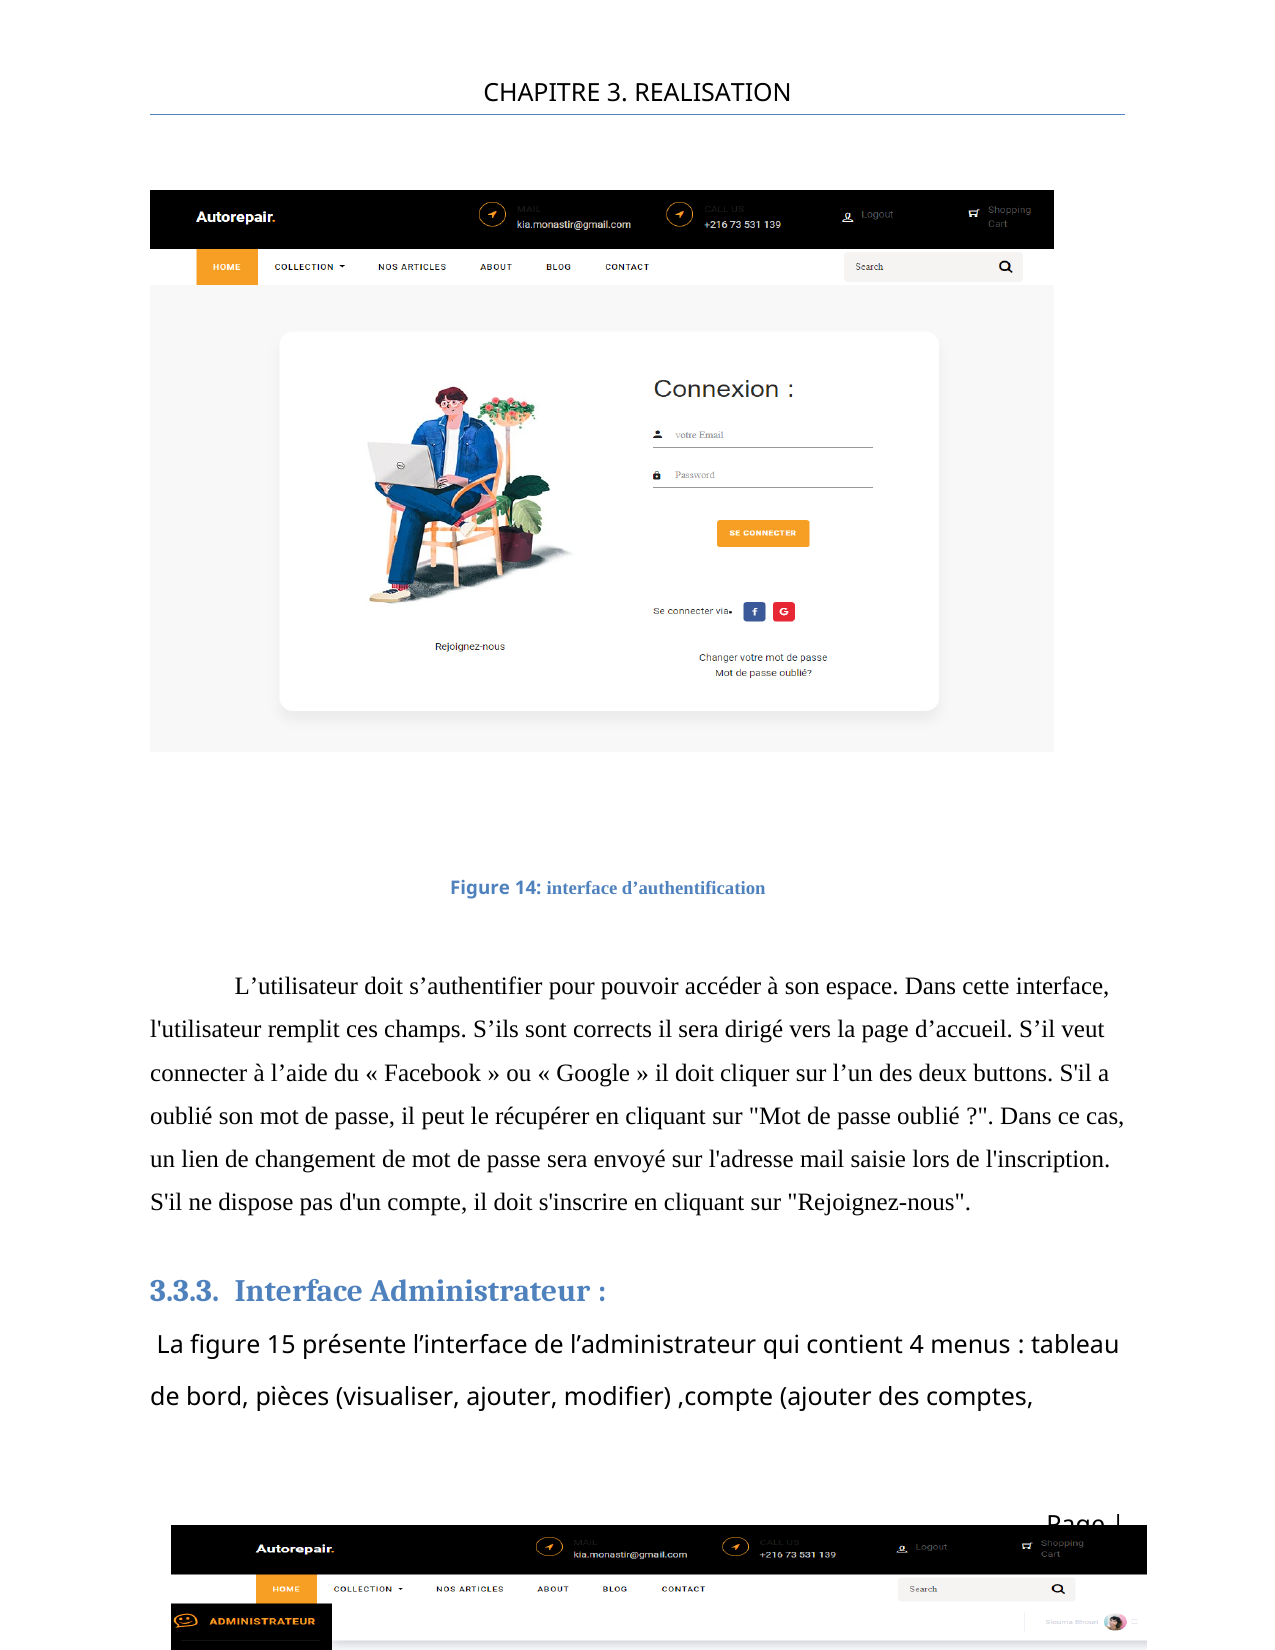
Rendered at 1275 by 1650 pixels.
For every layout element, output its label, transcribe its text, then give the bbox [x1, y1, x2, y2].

list L’utilisateur doit s’authentifier pour pouvoir accéder à son espace. Dans cette interface, l'utilisateur remplit ces champs. S’ils sont corrects il sera dirigé vers la page d’accueil. S’il veut connecter à l’aide du « Facebook » ou « Google » il doit cliquer sur l’un des deux buttons. S'il a oublié son mot de passe, il peut le récupérer en cliquant sur "Mot de passe oublié ?". Dans ce cas, un lien de changement de mot de passe sera envoyé sur l'adresse mail saisie lors de l'inscription. S'il ne dispose pas d'un compte, il doit s'inscrire en cliquant sur "Rejoignez-nous". [150, 971, 1125, 1216]
text Figure 14: interface d’authentification [375, 874, 1125, 899]
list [150, 1327, 1125, 1412]
list Interface Administrateur : [150, 1273, 1125, 1309]
picture [150, 190, 1054, 752]
picture [171, 1525, 1147, 1650]
